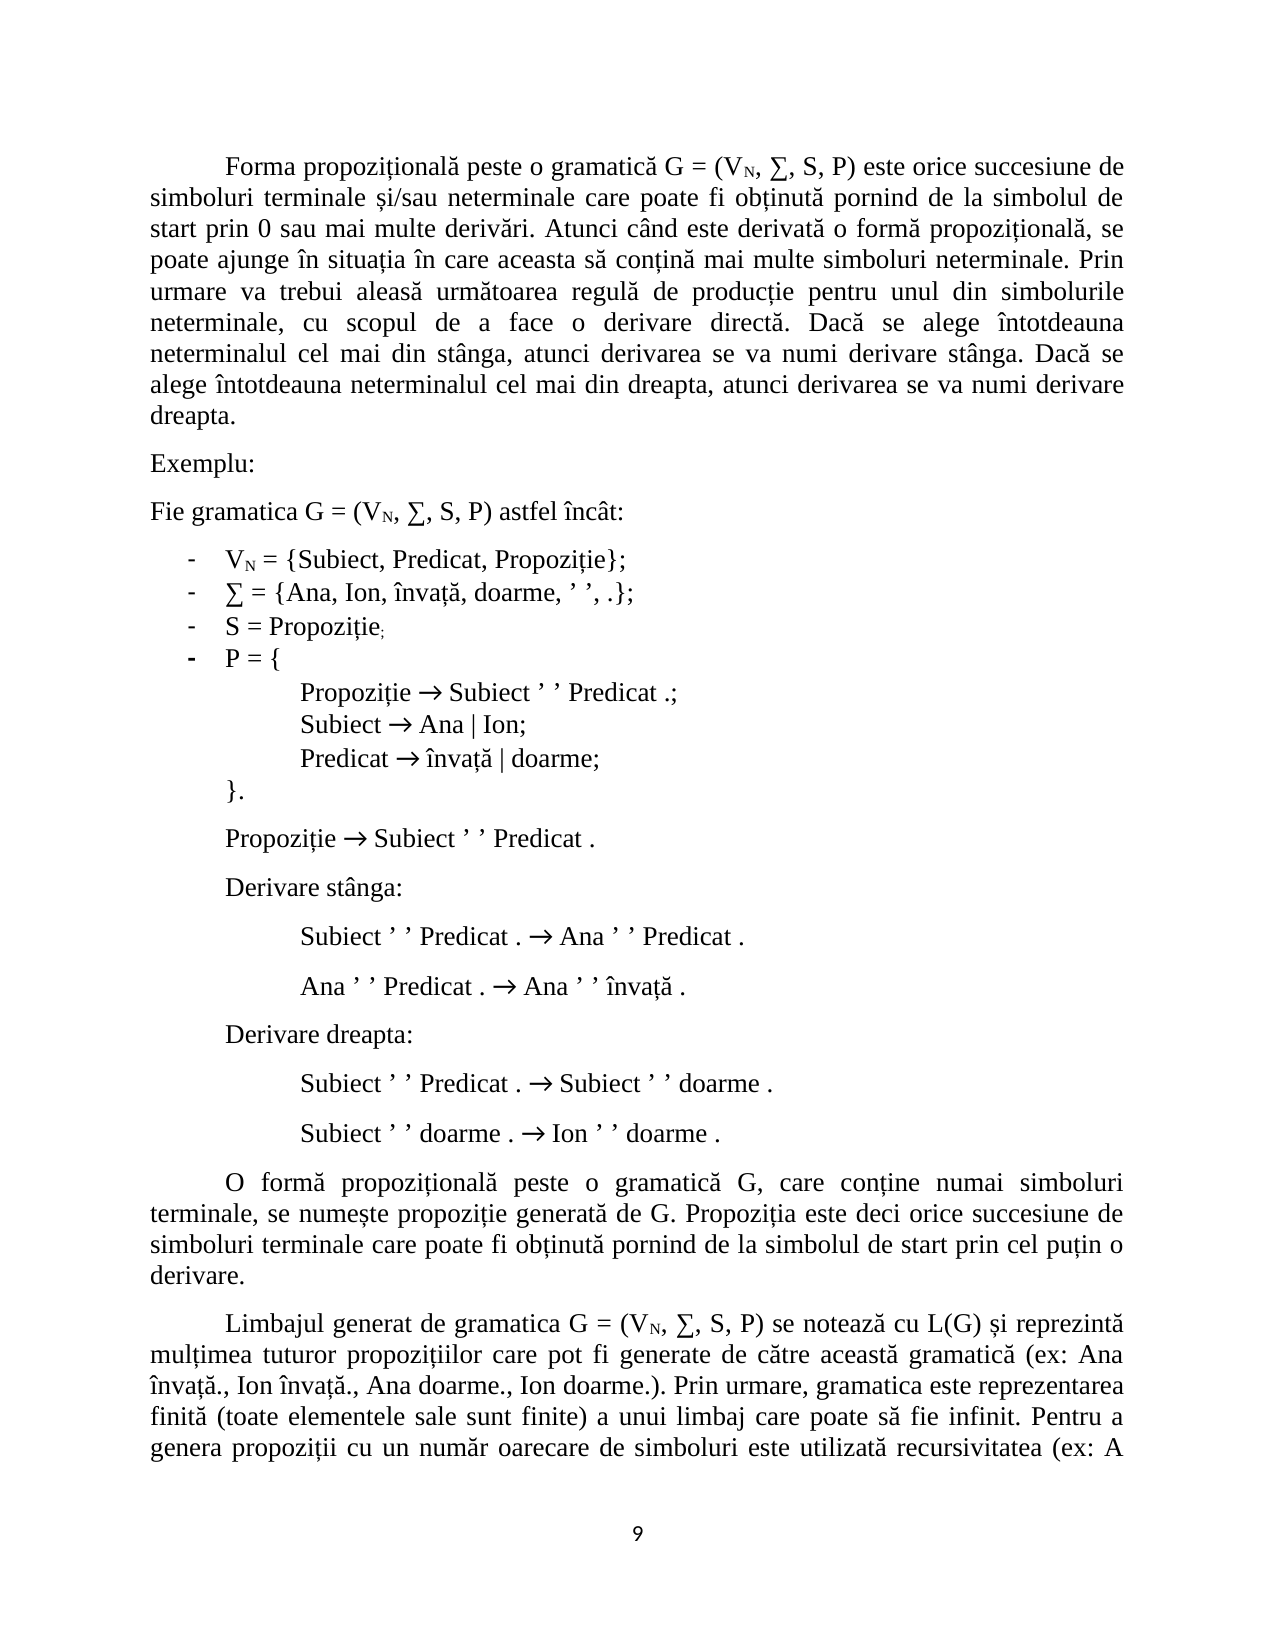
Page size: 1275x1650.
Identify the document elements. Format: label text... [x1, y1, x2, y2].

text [150, 1307, 1125, 1463]
text Ana ’ ’ Predicat . → Ana ’ ’ învață . [150, 969, 1125, 1002]
list Propoziție → Subiect ’ ’ Predicat .; [225, 675, 1125, 708]
list Predicat → învață | doarme; [225, 741, 1125, 774]
text Subiect ’ ’ Predicat . → Subiect ’ ’ doarme . [225, 1066, 1125, 1099]
text Forma propozițională peste o gramatică G = (VN, ∑, S, P) este orice succesiune de simboluri terminale și/sau neterminale care poate fi obținută pornind de la simbolul de start prin 0 sau mai multe derivări. Atunci când este derivată o formă propozițională, se poate ajunge în situația în care aceasta să conțină mai multe simboluri neterminale. Prin urmare va trebui aleasă următoarea regulă de producție pentru unul din simbolurile neterminale, cu scopul de a face o derivare directă. Dacă se alege întotdeauna neterminalul cel mai din stânga, atunci derivarea se va numi derivare stânga. Dacă se alege întotdeauna neterminalul cel mai din dreapta, atunci derivarea se va numi derivare dreapta. [150, 150, 1125, 430]
text Derivare stânga: [150, 871, 1125, 902]
list ∑ = {Ana, Ion, învață, doarme, ’ ’, .}; [187, 576, 1125, 609]
text Derivare dreapta: [150, 1018, 1125, 1049]
list Subiect → Ana | Ion; [225, 708, 1125, 741]
text Exemplu: [150, 447, 1125, 478]
text O formă propozițională peste o gramatică G, care conține numai simboluri terminale, se numește propoziție generată de G. Propoziția este deci orice succesiune de simboluri terminale care poate fi obținută pornind de la simbolul de start prin cel puțin o derivare. [150, 1166, 1125, 1290]
list VN = {Subiect, Predicat, Propoziție}; [187, 543, 1125, 576]
list }. [225, 774, 1125, 805]
text Fie gramatica G = (VN, ∑, S, P) astfel încât: [150, 495, 1125, 526]
text Subiect ’ ’ doarme . → Ion ’ ’ doarme . [225, 1116, 1125, 1149]
list S = Propoziție; [187, 609, 1125, 642]
list P = { [187, 642, 1125, 675]
text Propoziție → Subiect ’ ’ Predicat . [150, 822, 1125, 854]
text Subiect ’ ’ Predicat . → Ana ’ ’ Predicat . [225, 919, 1125, 952]
